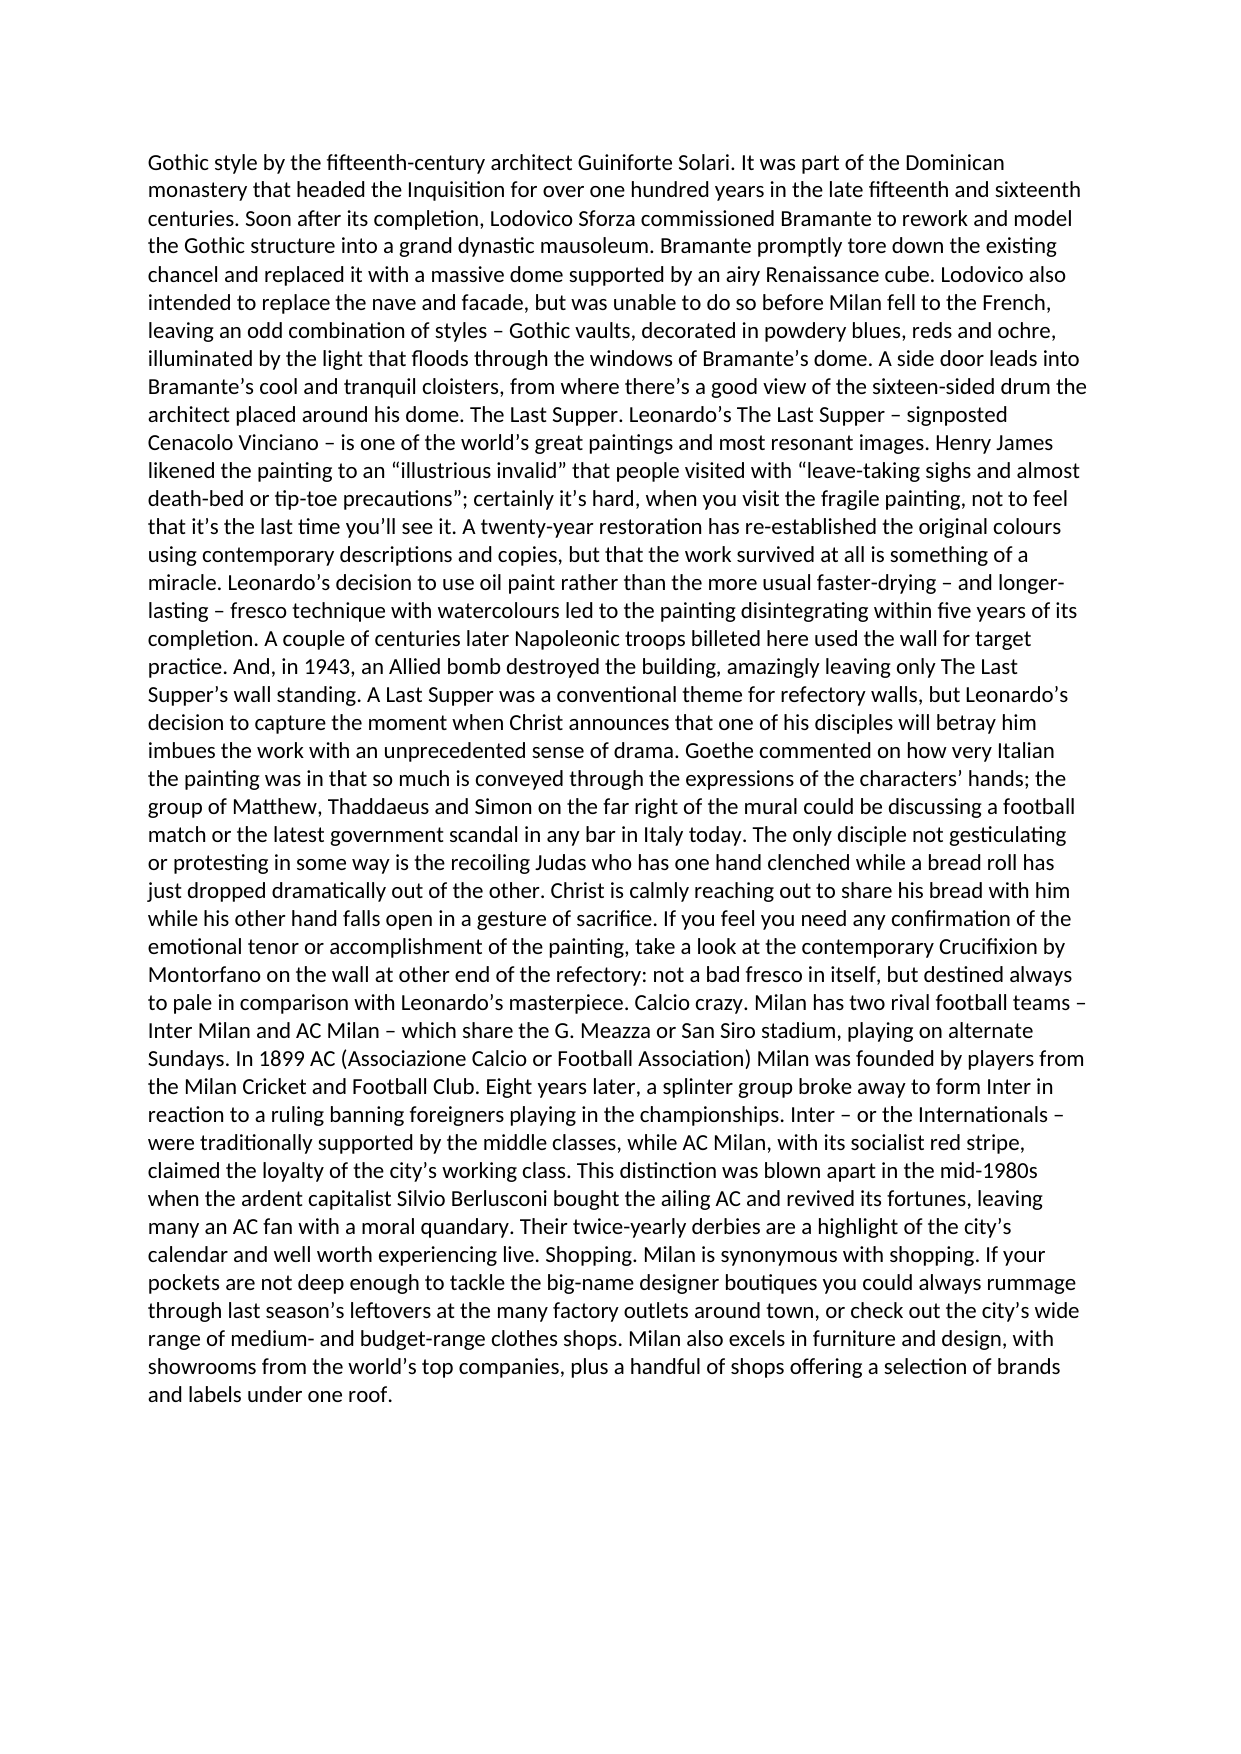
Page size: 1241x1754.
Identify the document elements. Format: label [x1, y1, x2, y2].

text [148, 148, 1093, 1408]
